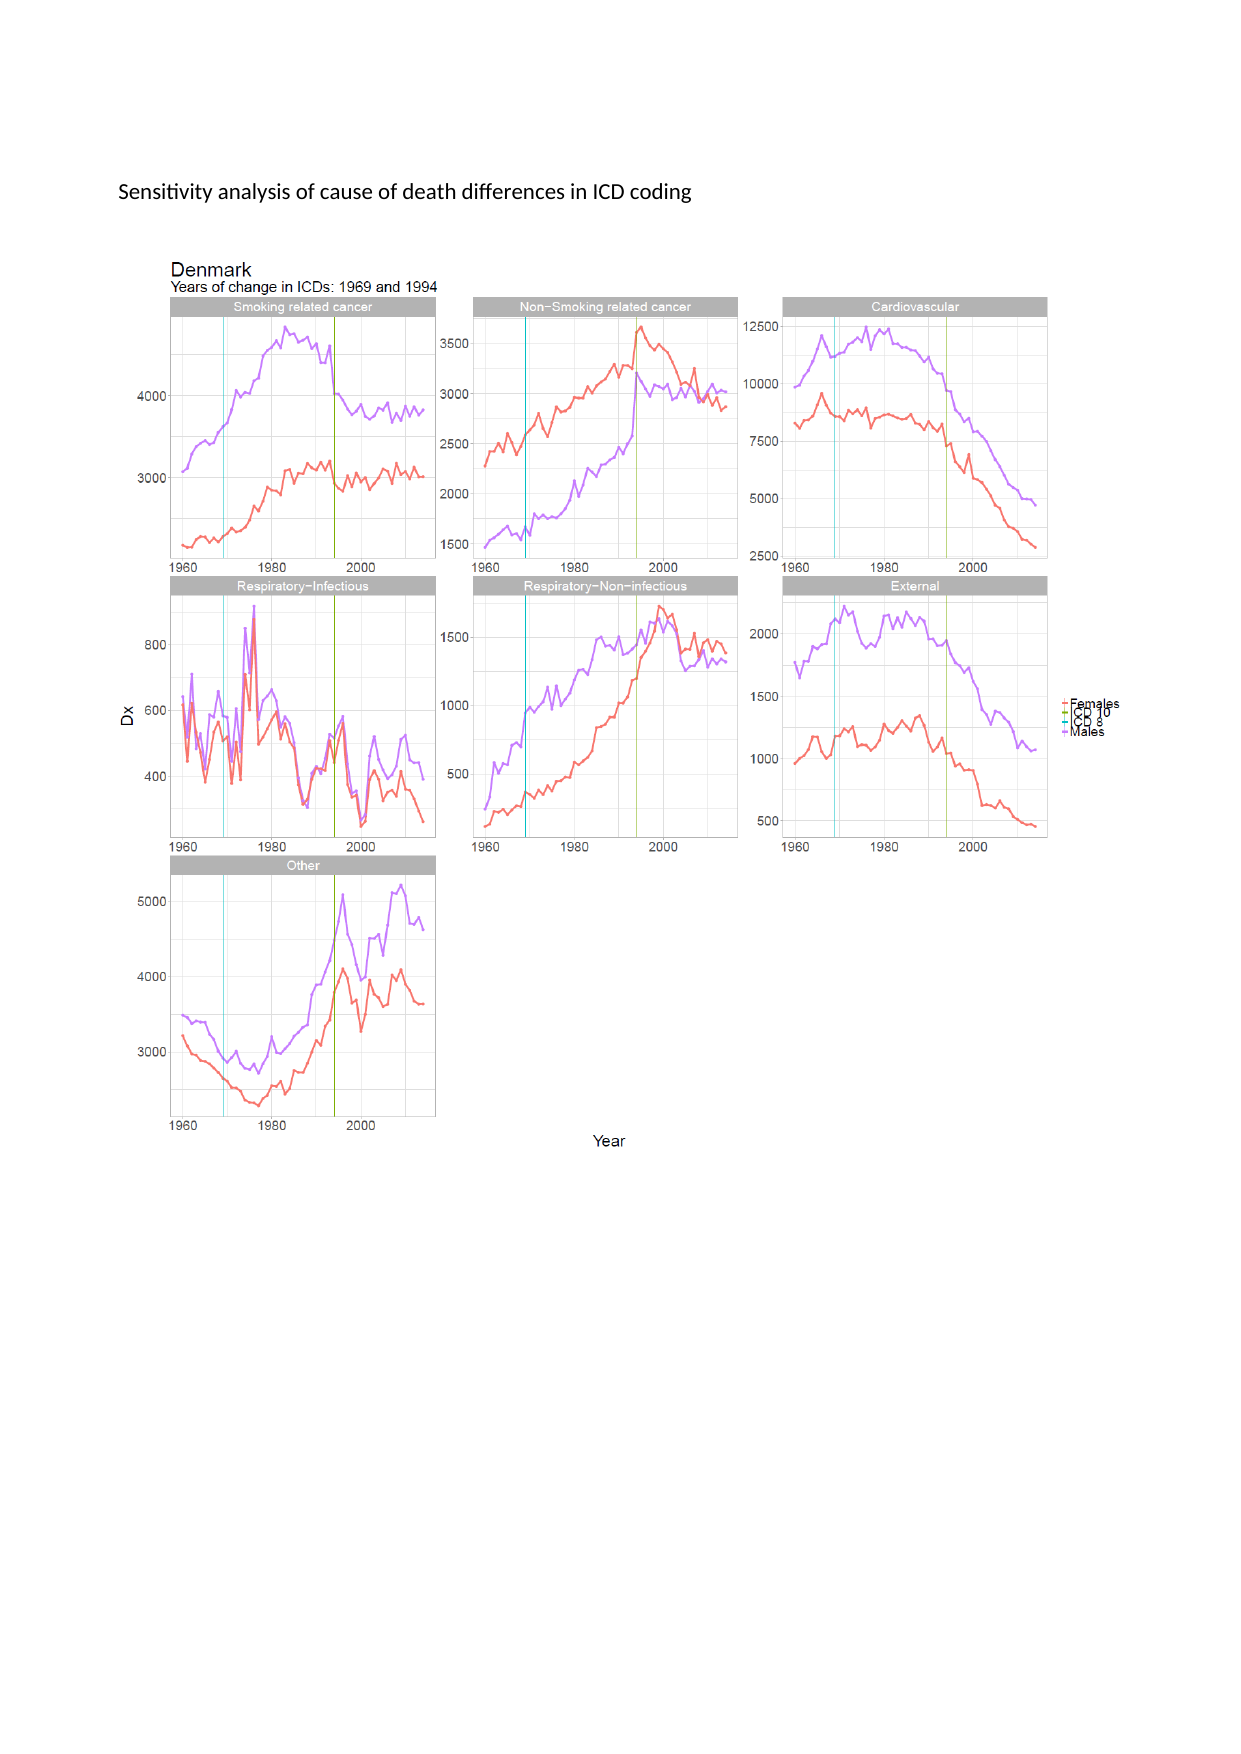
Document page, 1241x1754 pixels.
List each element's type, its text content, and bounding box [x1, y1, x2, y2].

picture [118, 259, 1123, 1149]
text Sensitivity analysis of cause of death differences in ICD coding [118, 177, 1122, 205]
